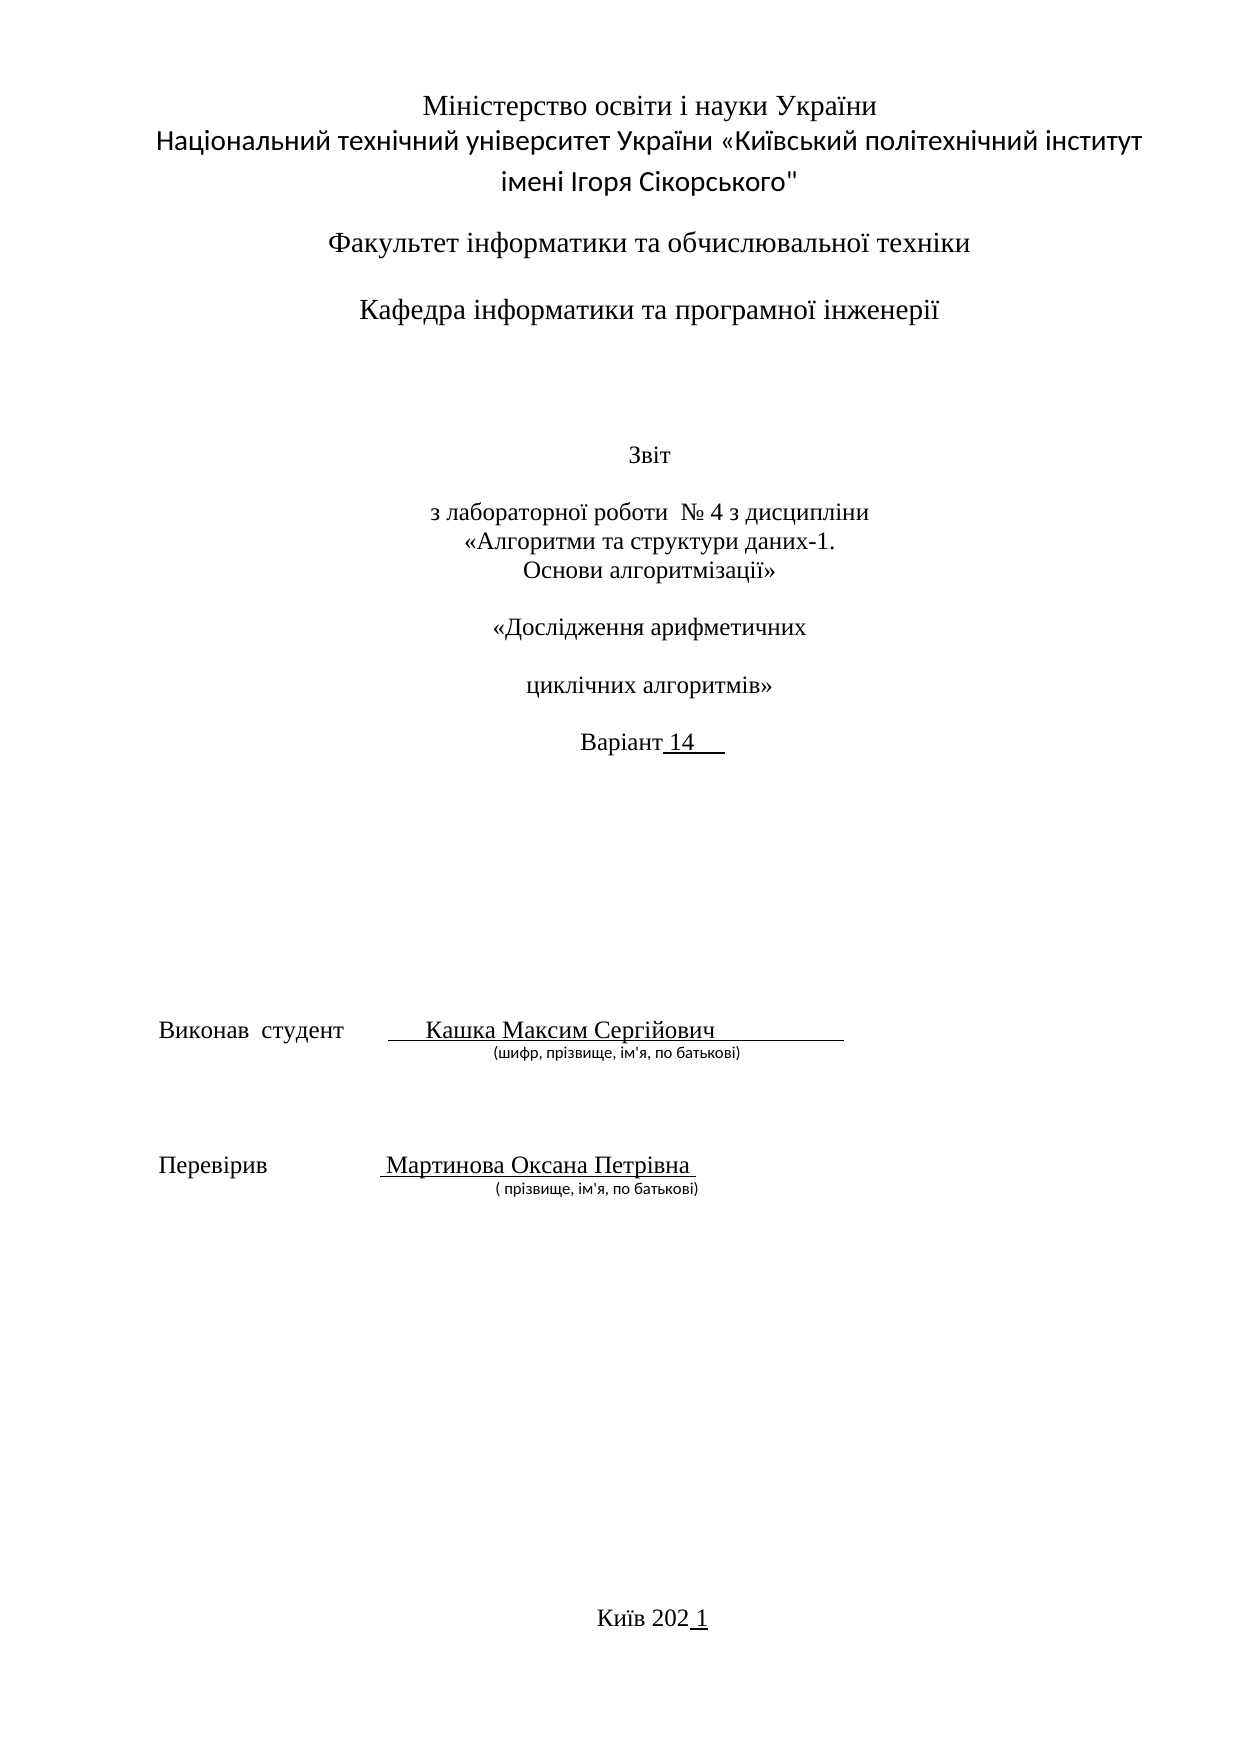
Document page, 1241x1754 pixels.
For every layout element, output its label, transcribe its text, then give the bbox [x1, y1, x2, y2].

text Перевірив Мартинова Оксана Петрівна [158, 1152, 1152, 1179]
text Основи алгоритмізації» [153, 555, 1146, 583]
subtitle Міністерство освіти і науки України [153, 88, 1146, 122]
text Варіант 14 [452, 727, 847, 756]
text Національний технічний університет України «Київський політехнічний інститут імені Ігоря Сікорського" [153, 122, 1145, 199]
text «Алгоритми та структури даних-1. [153, 526, 1146, 555]
text Звіт [153, 440, 1146, 468]
text (шифр, прізвище, ім'я, по батькові) [493, 1044, 1152, 1062]
subtitle Факультет інформатики та обчислювальної техніки Кафедра інформатики та програмної інженерії [324, 225, 974, 325]
text Київ 202 1 [153, 1603, 1152, 1632]
text Виконав студент Кашка Максим Сергійович [158, 1016, 1152, 1044]
text з лабораторної роботи № 4 з дисципліни [153, 497, 1146, 526]
text «Дослідження арифметичних циклічних алгоритмів» [452, 612, 847, 698]
text ( прізвище, ім'я, по батькові) [495, 1179, 1152, 1198]
